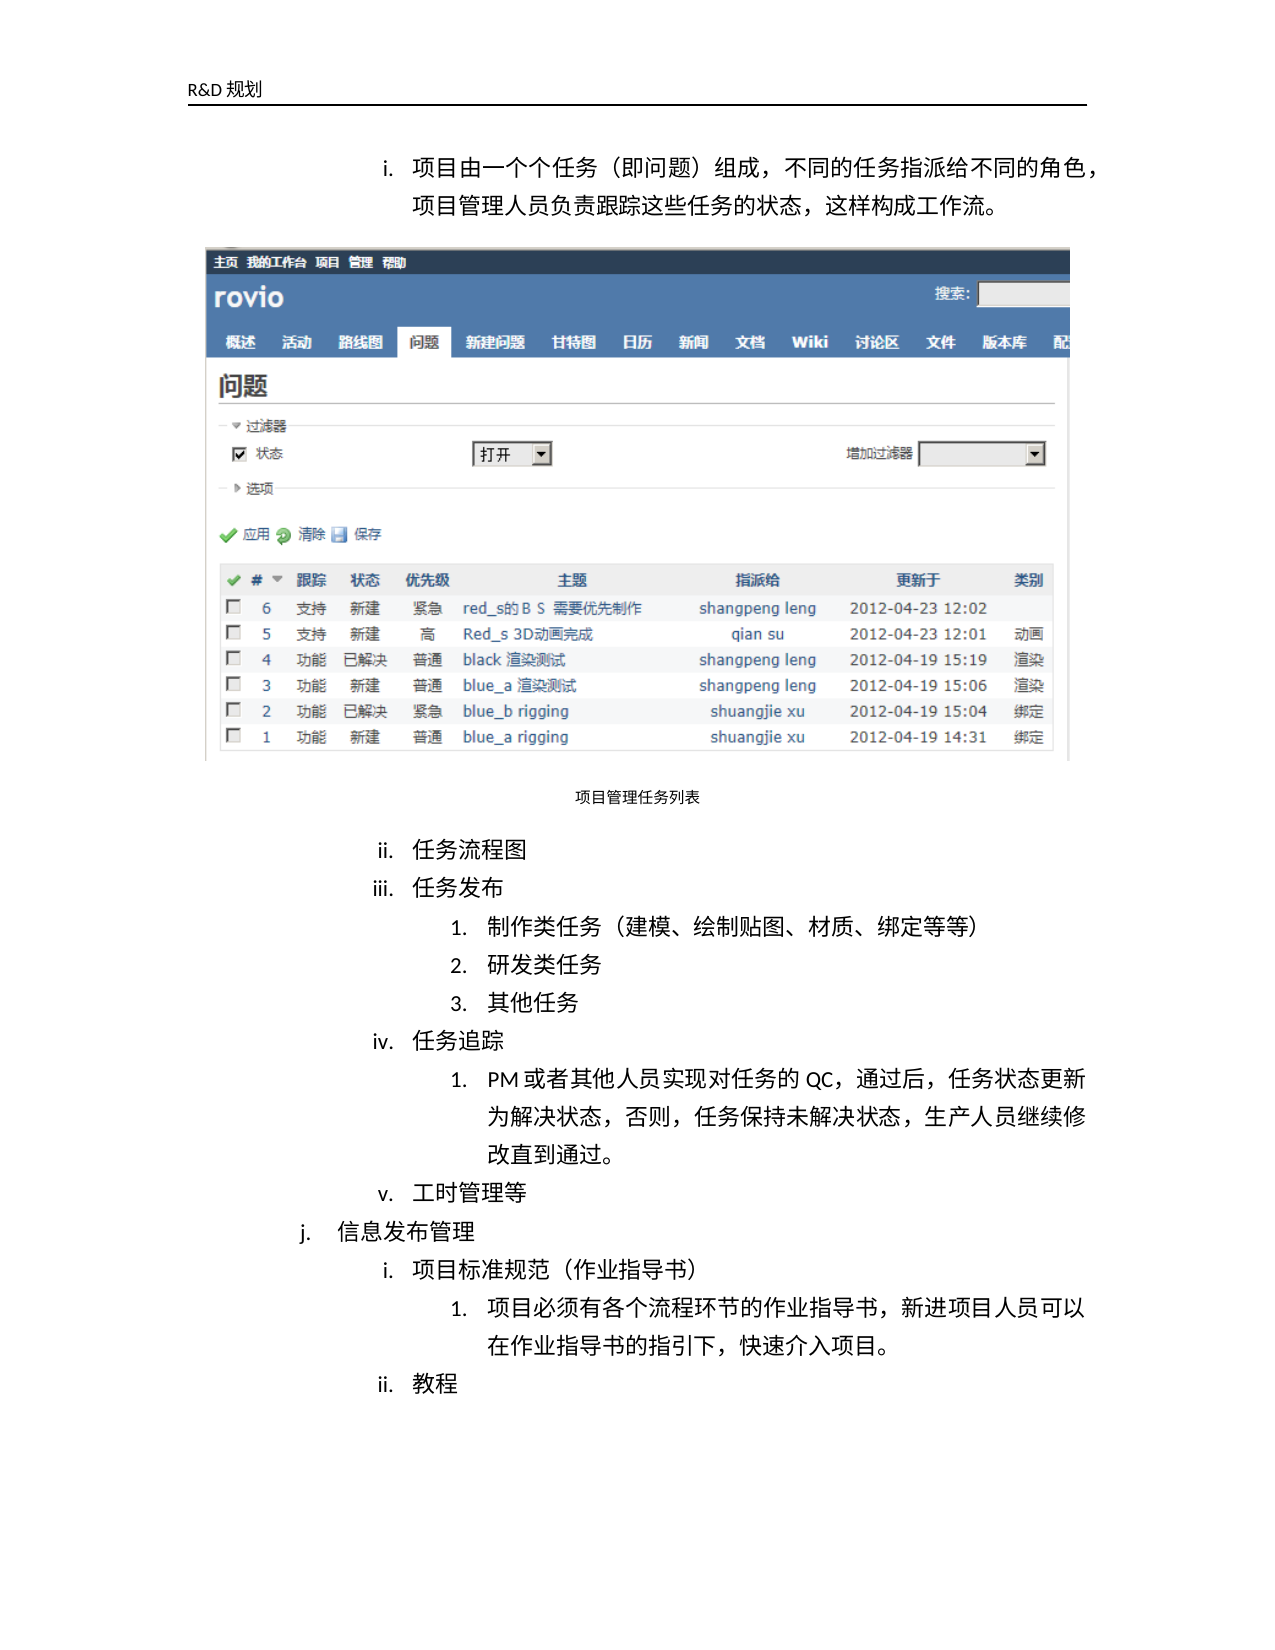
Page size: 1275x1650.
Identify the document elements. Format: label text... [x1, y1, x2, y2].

list 任务发布 [394, 870, 1087, 903]
list 项目由一个个任务（即问题）组成，不同的任务指派给不同的角色，项目管理人员负责跟踪这些任务的状态，这样构成工作流。 [394, 150, 1087, 221]
list 制作类任务（建模、绘制贴图、材质、绑定等等） [450, 908, 1087, 942]
list 其他任务 [450, 984, 1087, 1018]
list 任务追踪 [394, 1023, 1087, 1056]
picture [205, 247, 1070, 761]
text 项目管理任务列表 [187, 785, 1087, 808]
list 任务流程图 [394, 832, 1087, 865]
list PM或者其他人员实现对任务的QC，通过后，任务状态更新为解决状态，否则，任务保持未解决状态，生产人员继续修改直到通过。 [450, 1061, 1087, 1170]
list 教程 [394, 1366, 1087, 1399]
list 信息发布管理 [300, 1213, 1087, 1247]
list 研发类任务 [450, 946, 1087, 980]
list 项目标准规范（作业指导书） [394, 1251, 1087, 1285]
list 项目必须有各个流程环节的作业指导书，新进项目人员可以在作业指导书的指引下，快速介入项目。 [450, 1289, 1087, 1361]
list 工时管理等 [394, 1175, 1087, 1208]
